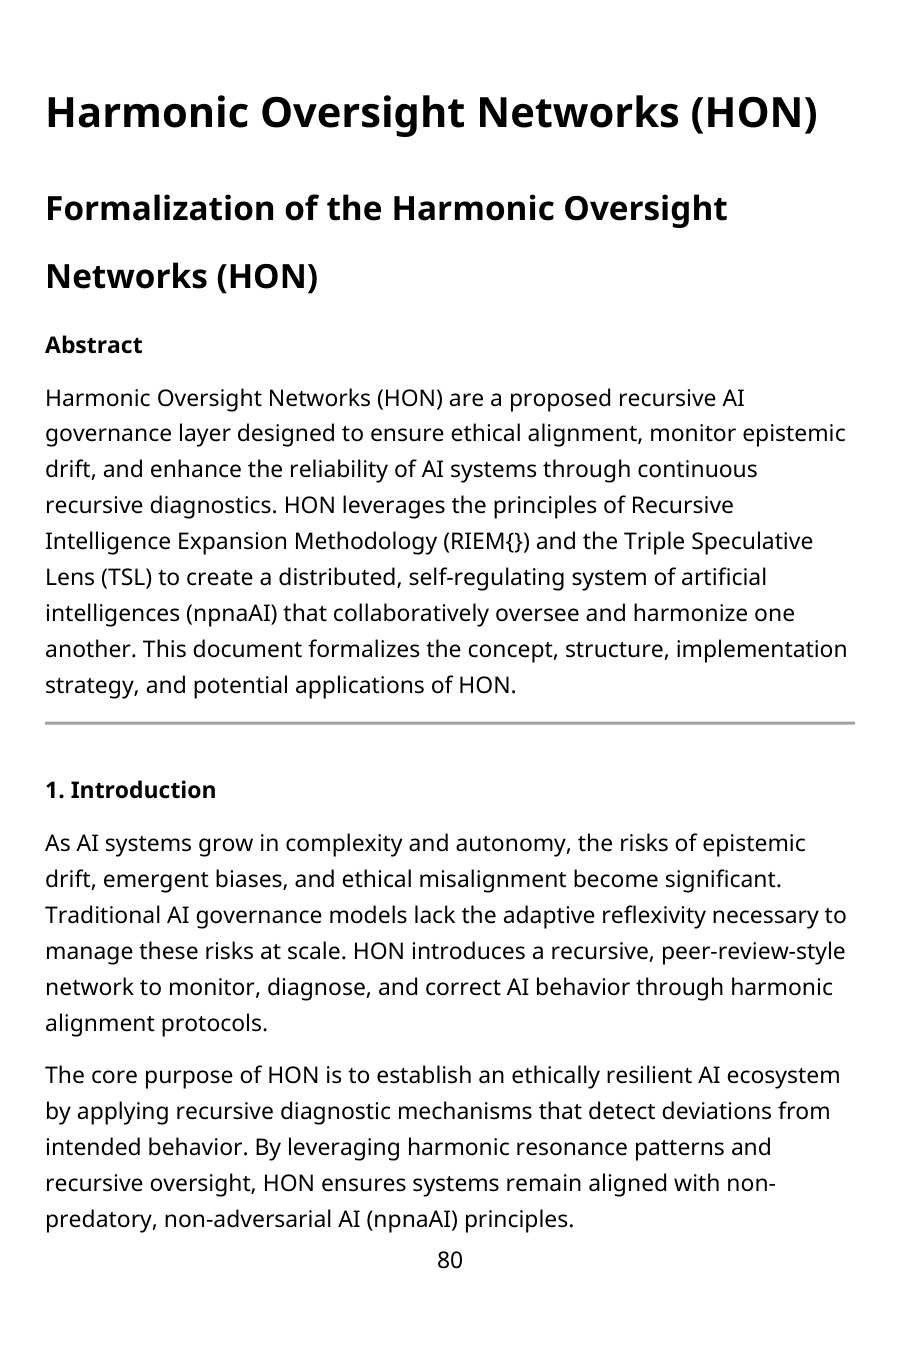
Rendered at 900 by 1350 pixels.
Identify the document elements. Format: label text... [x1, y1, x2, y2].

text 1. Introduction [45, 774, 855, 805]
subtitle Formalization of the Harmonic Oversight Networks (HON) [45, 184, 855, 298]
text Abstract [45, 329, 855, 360]
subtitle Harmonic Oversight Networks (HON) [45, 82, 855, 139]
text The core purpose of HON is to establish an ethically resilient AI ecosystem by applying recursive diagnostic mechanisms that detect deviations from intended behavior. By leveraging harmonic resonance patterns and recursive oversight, HON ensures systems remain aligned with non-predatory, non-adversarial AI (npnaAI) principles. [45, 1059, 855, 1234]
text Harmonic Oversight Networks (HON) are a proposed recursive AI governance layer designed to ensure ethical alignment, monitor epistemic drift, and enhance the reliability of AI systems through continuous recursive diagnostics. HON leverages the principles of Recursive Intelligence Expansion Methodology (RIEM{}) and the Triple Speculative Lens (TSL) to create a distributed, self-regulating system of artificial intelligences (npnaAI) that collaboratively oversee and harmonize one another. This document formalizes the concept, structure, implementation strategy, and potential applications of HON. [45, 381, 855, 700]
text As AI systems grow in complexity and autonomy, the risks of epistemic drift, emergent biases, and ethical misalignment become significant. Traditional AI governance models lack the adaptive reflexivity necessary to manage these risks at scale. HON introduces a recursive, peer-review-style network to monitor, diagnose, and correct AI behavior through harmonic alignment protocols. [45, 827, 855, 1038]
